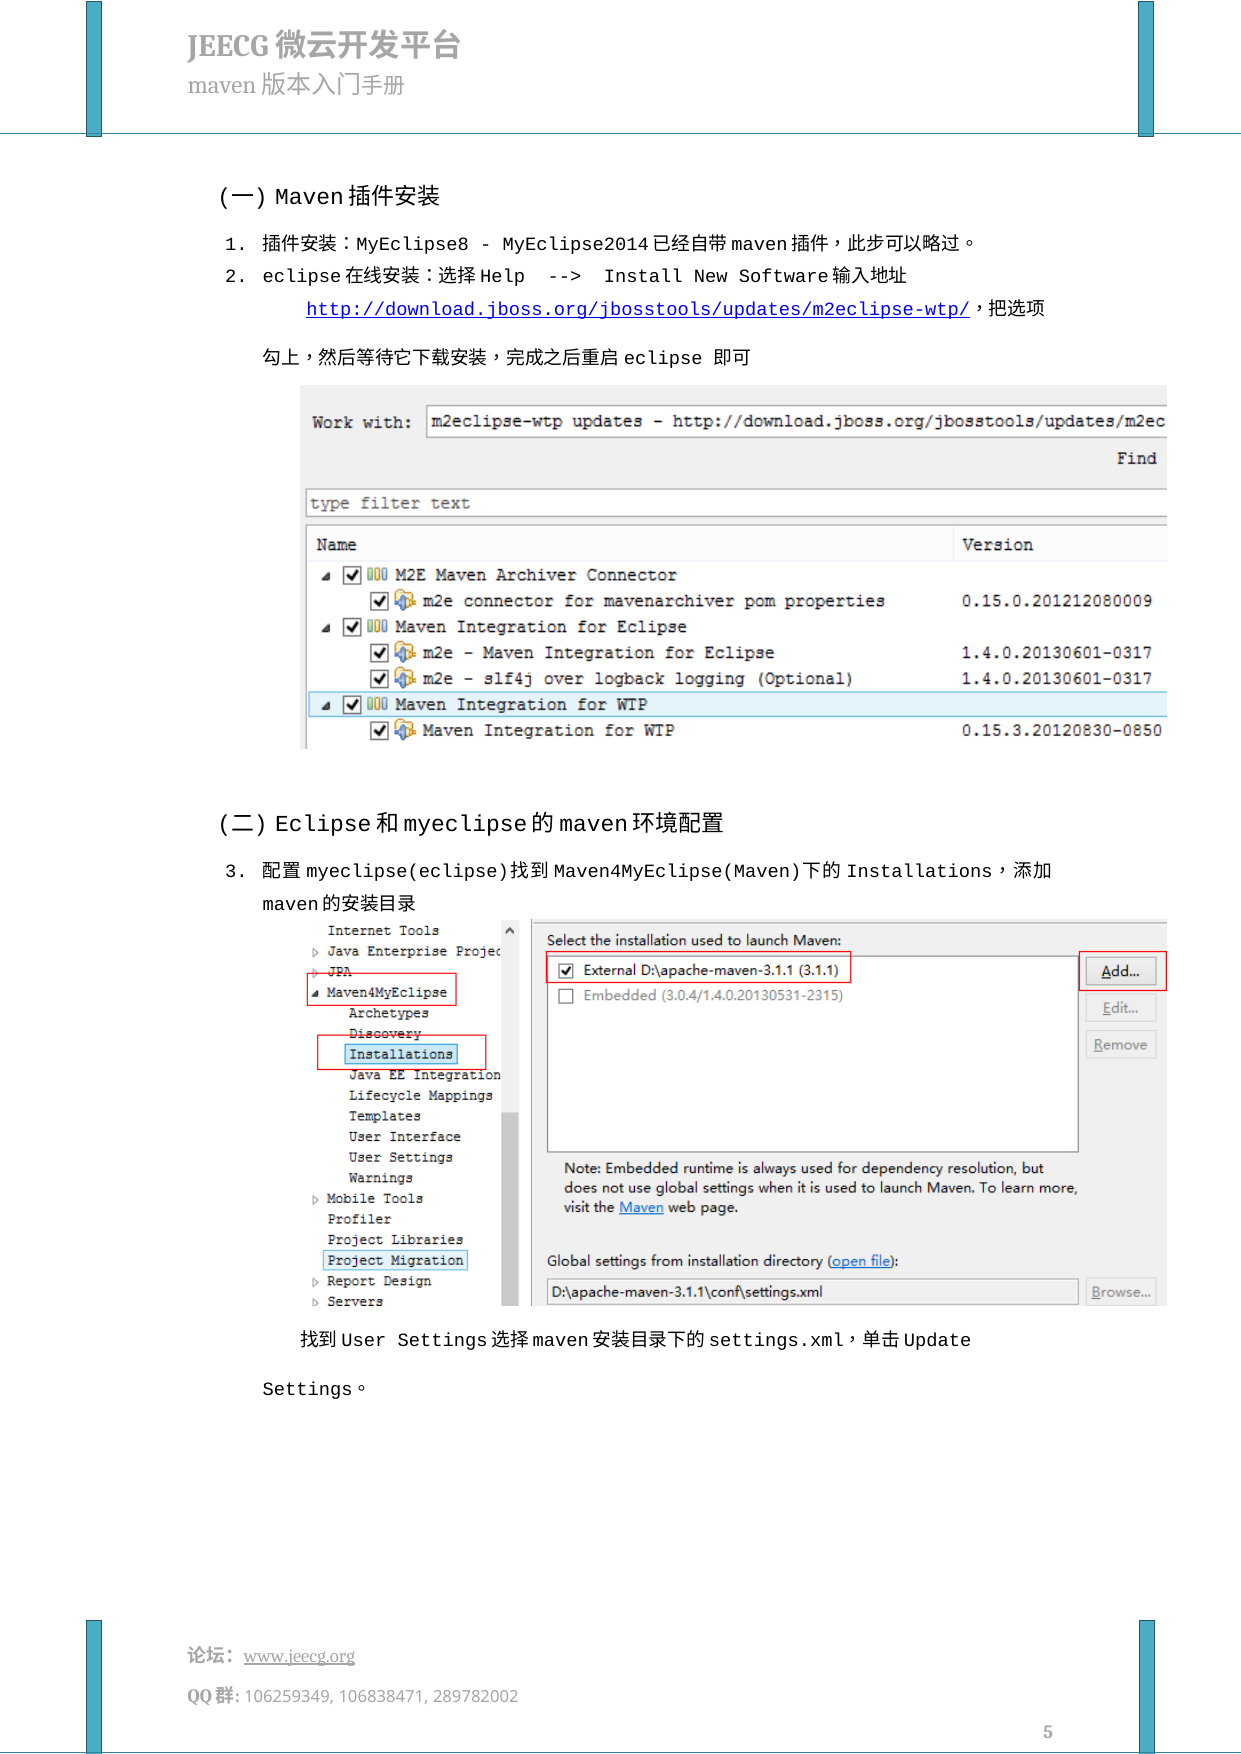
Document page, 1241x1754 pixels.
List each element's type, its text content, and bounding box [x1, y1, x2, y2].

list 插件安装：MyEclipse8 - MyEclipse2014已经自带maven插件，此步可以略过。 [225, 227, 1053, 259]
list 配置myeclipse(eclipse)找到Maven4MyEclipse(Maven)下的Installations，添加maven的安装目录 [225, 854, 1053, 919]
list eclipse在线安装：选择Help --> Install New Software输入地址 [225, 259, 1053, 292]
list Eclipse和myeclipse的maven环境配置 [217, 789, 1053, 854]
text http://download.jboss.org/jbosstools/updates/m2eclipse-wtp/，把选项勾上，然后等待它下载安装，完成之后重启 eclipse 即可 [262, 292, 1053, 373]
text 找到User Settings选择maven安装目录下的settings.xml，单击Update Settings。 [262, 1323, 1053, 1404]
picture [300, 919, 1167, 1306]
picture [300, 385, 1167, 749]
list Maven插件安装 [217, 162, 1053, 227]
